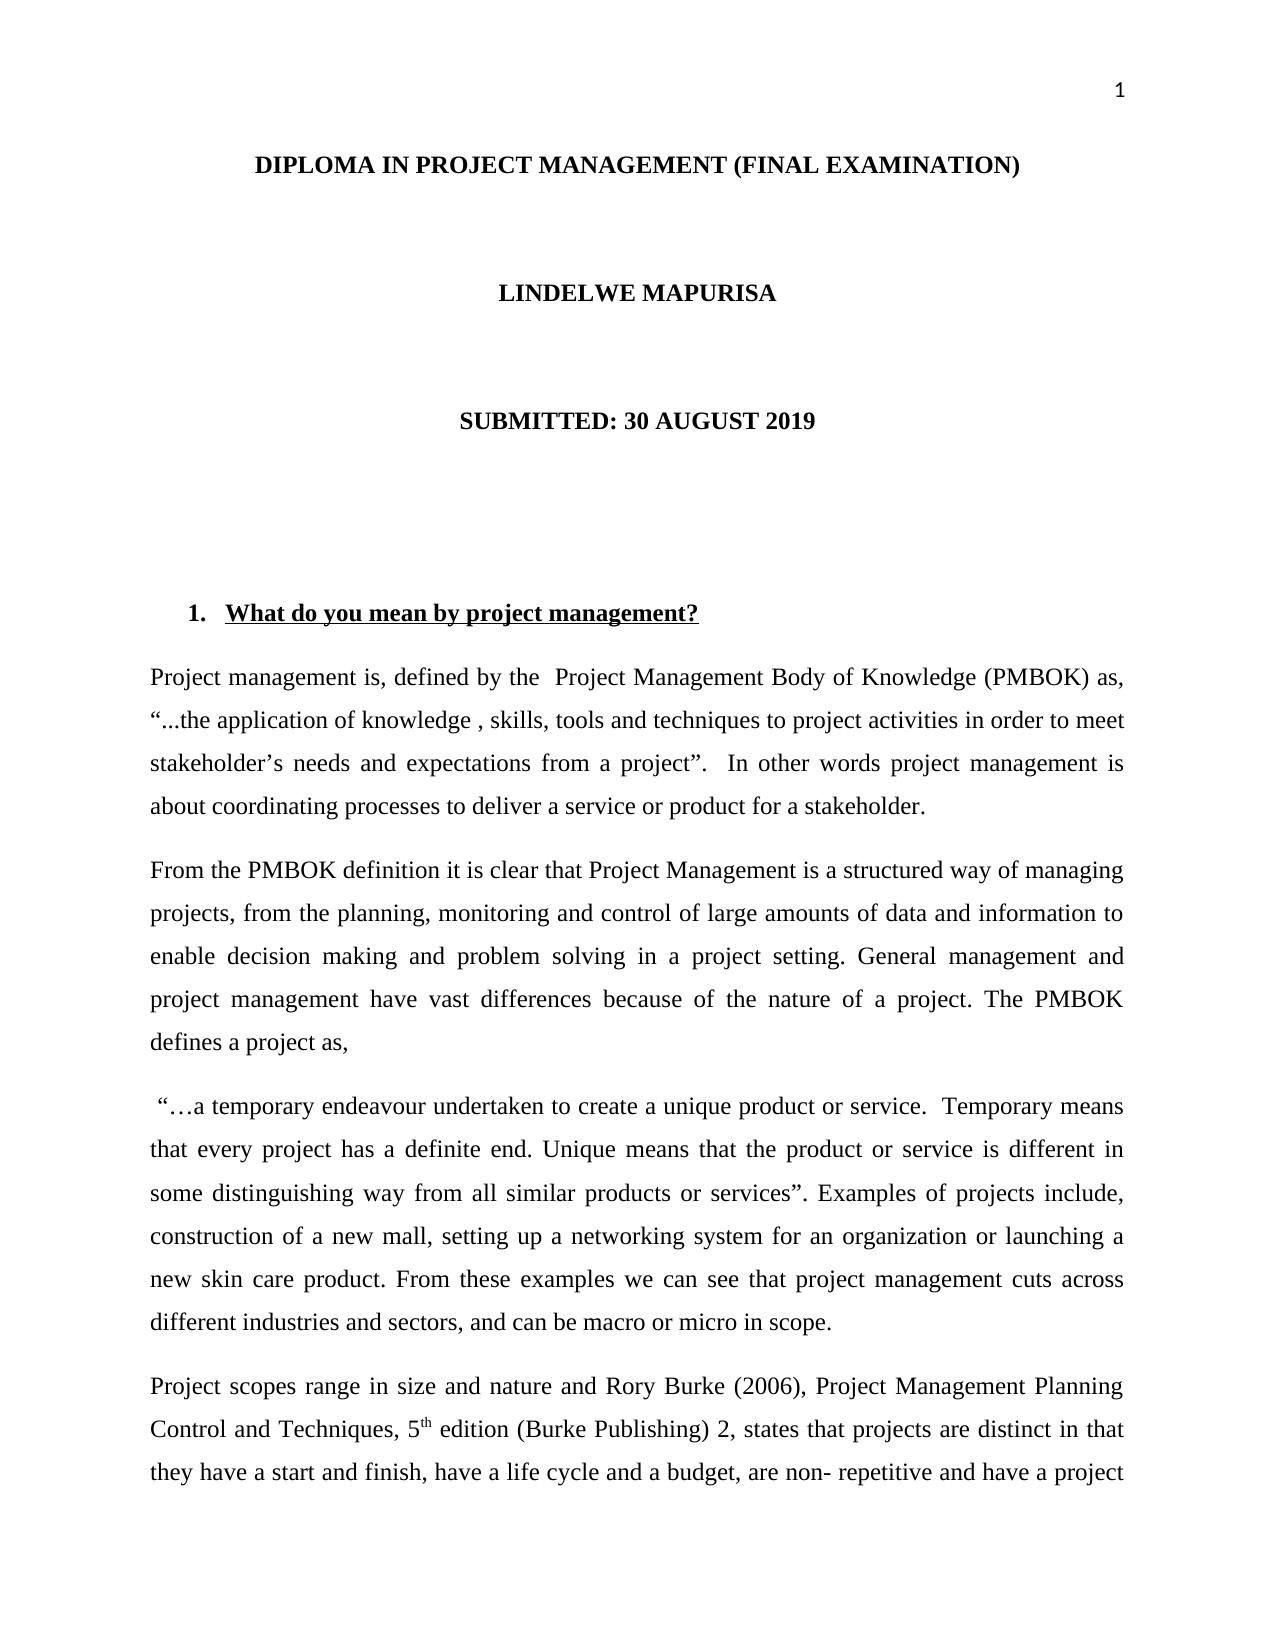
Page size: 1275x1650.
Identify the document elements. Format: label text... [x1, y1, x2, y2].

text DIPLOMA IN PROJECT MANAGEMENT (FINAL EXAMINATION) [150, 150, 1125, 179]
text From the PMBOK definition it is clear that Project Management is a structured way of managing projects, from the planning, monitoring and control of large amounts of data and information to enable decision making and problem solving in a project setting. General management and project management have vast differences because of the nature of a project. The PMBOK defines a project as, [150, 855, 1125, 1056]
list What do you mean by project management? [187, 598, 1125, 626]
text LINDELWE MAPURISA [150, 278, 1125, 307]
text SUBMITTED: 30 AUGUST 2019 [150, 406, 1125, 434]
text “…a temporary endeavour undertaken to create a unique product or service. Temporary means that every project has a definite end. Unique means that the product or service is different in some distinguishing way from all similar products or services”. Examples of projects include, construction of a new mall, setting up a networking system for an organization or launching a new skin care product. From these examples we can see that project management cuts across different industries and sectors, and can be macro or micro in scope. [150, 1091, 1125, 1336]
text Project management is, defined by the Project Management Body of Knowledge (PMBOK) as, “...the application of knowledge , skills, tools and techniques to project activities in order to meet stakeholder’s needs and expectations from a project”. In other words project management is about coordinating processes to deliver a service or product for a stakeholder. [150, 662, 1125, 820]
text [150, 1371, 1125, 1486]
